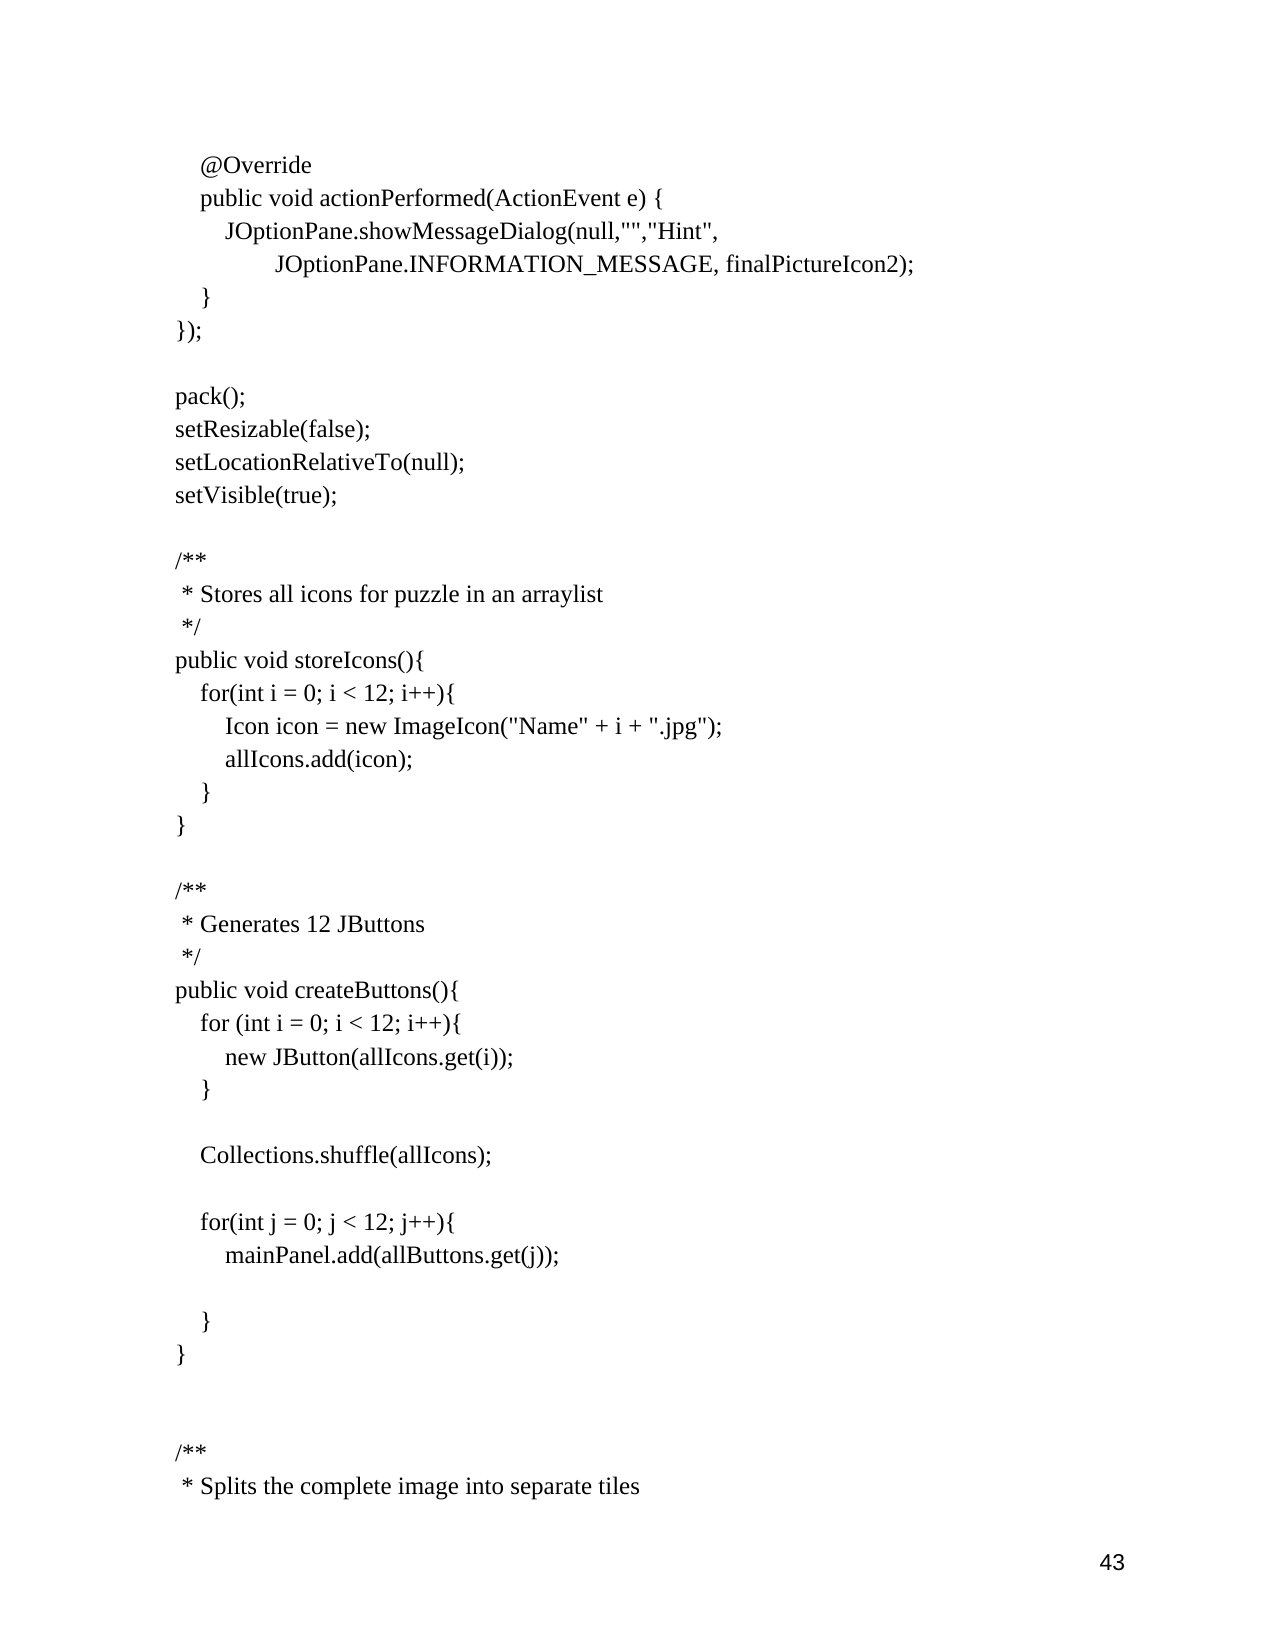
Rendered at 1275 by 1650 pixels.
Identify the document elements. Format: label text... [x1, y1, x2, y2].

text */ [150, 612, 1125, 641]
text } [150, 282, 1125, 311]
text /** [150, 1438, 1125, 1467]
text public void storeIcons(){ [150, 645, 1125, 674]
text */ [150, 942, 1125, 971]
text } [150, 1306, 1125, 1334]
text * Splits the complete image into separate tiles [150, 1471, 1125, 1499]
text pack(); [150, 381, 1125, 410]
text new JButton(allIcons.get(i)); [150, 1042, 1125, 1070]
text public void actionPerformed(ActionEvent e) { [150, 183, 1125, 212]
text * Stores all icons for puzzle in an arraylist [150, 579, 1125, 608]
text * Generates 12 JButtons [150, 909, 1125, 938]
text }); [150, 315, 1125, 344]
text for(int i = 0; i < 12; i++){ [150, 678, 1125, 707]
text mainPanel.add(allButtons.get(j)); [150, 1240, 1125, 1268]
text allIcons.add(icon); [150, 744, 1125, 773]
text Collections.shuffle(allIcons); [150, 1141, 1125, 1169]
text } [150, 1339, 1125, 1367]
text } [150, 1074, 1125, 1103]
text setLocationRelativeTo(null); [150, 447, 1125, 476]
text for(int j = 0; j < 12; j++){ [150, 1207, 1125, 1235]
text JOptionPane.INFORMATION_MESSAGE, finalPictureIcon2); [150, 249, 1125, 278]
text } [150, 777, 1125, 806]
text /** [150, 876, 1125, 905]
text setVisible(true); [150, 480, 1125, 509]
text @Override [150, 150, 1125, 179]
text /** [150, 546, 1125, 575]
text Icon icon = new ImageIcon("Name" + i + ".jpg"); [150, 711, 1125, 740]
text for (int i = 0; i < 12; i++){ [150, 1008, 1125, 1037]
text } [150, 810, 1125, 839]
text setResizable(false); [150, 414, 1125, 443]
text JOptionPane.showMessageDialog(null,"","Hint", [150, 216, 1125, 245]
text public void createButtons(){ [150, 976, 1125, 1004]
